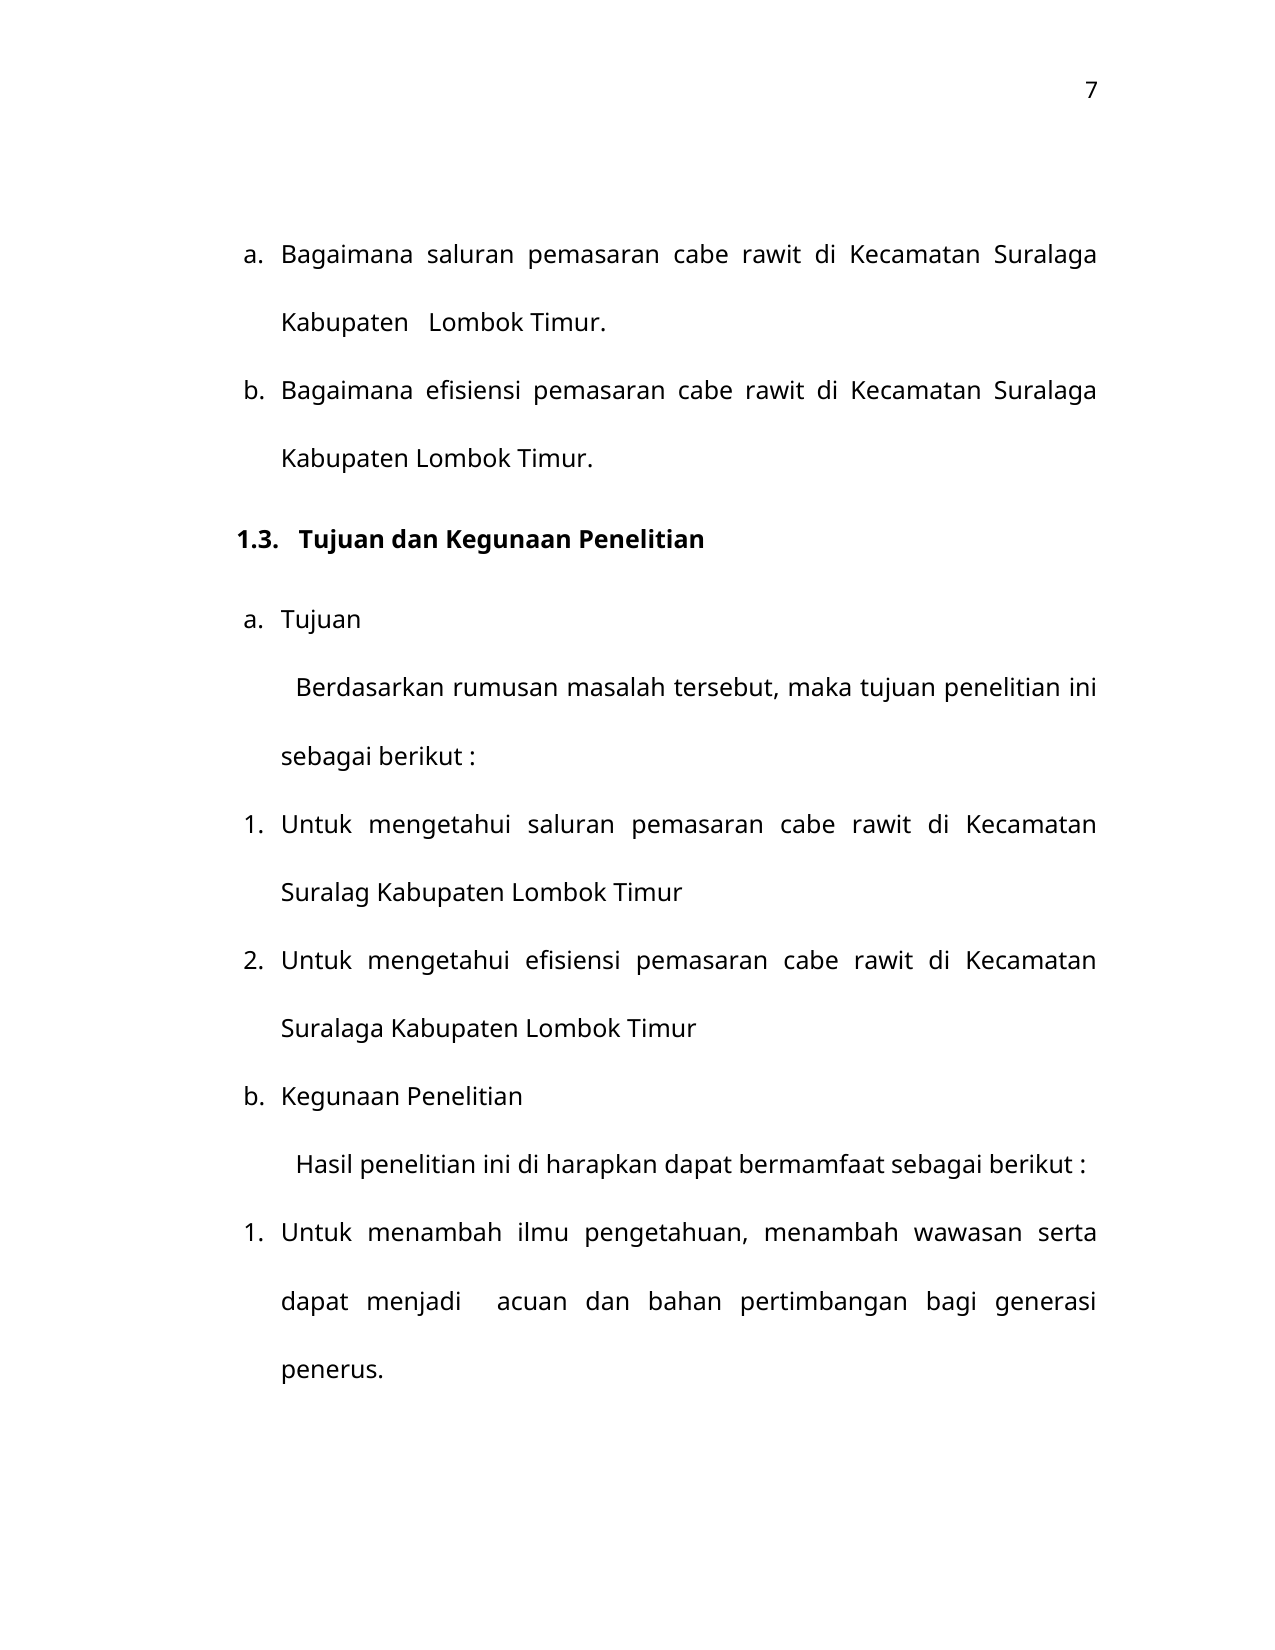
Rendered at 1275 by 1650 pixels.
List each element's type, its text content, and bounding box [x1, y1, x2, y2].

list Bagaimana saluran pemasaran cabe rawit di Kecamatan Suralaga Kabupaten Lombok Timur. [243, 236, 1098, 338]
list Kegunaan Penelitian [243, 1079, 1098, 1113]
text 1.3. Tujuan dan Kegunaan Penelitian [236, 521, 1098, 555]
list Hasil penelitian ini di harapkan dapat bermamfaat sebagai berikut : [281, 1147, 1098, 1181]
list Untuk mengetahui efisiensi pemasaran cabe rawit di Kecamatan Suralaga Kabupaten Lombok Timur [243, 942, 1098, 1045]
list Berdasarkan rumusan masalah tersebut, maka tujuan penelitian ini sebagai berikut : [281, 670, 1098, 772]
list Untuk menambah ilmu pengetahuan, menambah wawasan serta dapat menjadi acuan dan bahan pertimbangan bagi generasi penerus. [243, 1215, 1098, 1385]
list Untuk mengetahui saluran pemasaran cabe rawit di Kecamatan Suralag Kabupaten Lombok Timur [243, 806, 1098, 908]
list Bagaimana efisiensi pemasaran cabe rawit di Kecamatan Suralaga Kabupaten Lombok Timur. [243, 372, 1098, 475]
list Tujuan [243, 602, 1098, 636]
